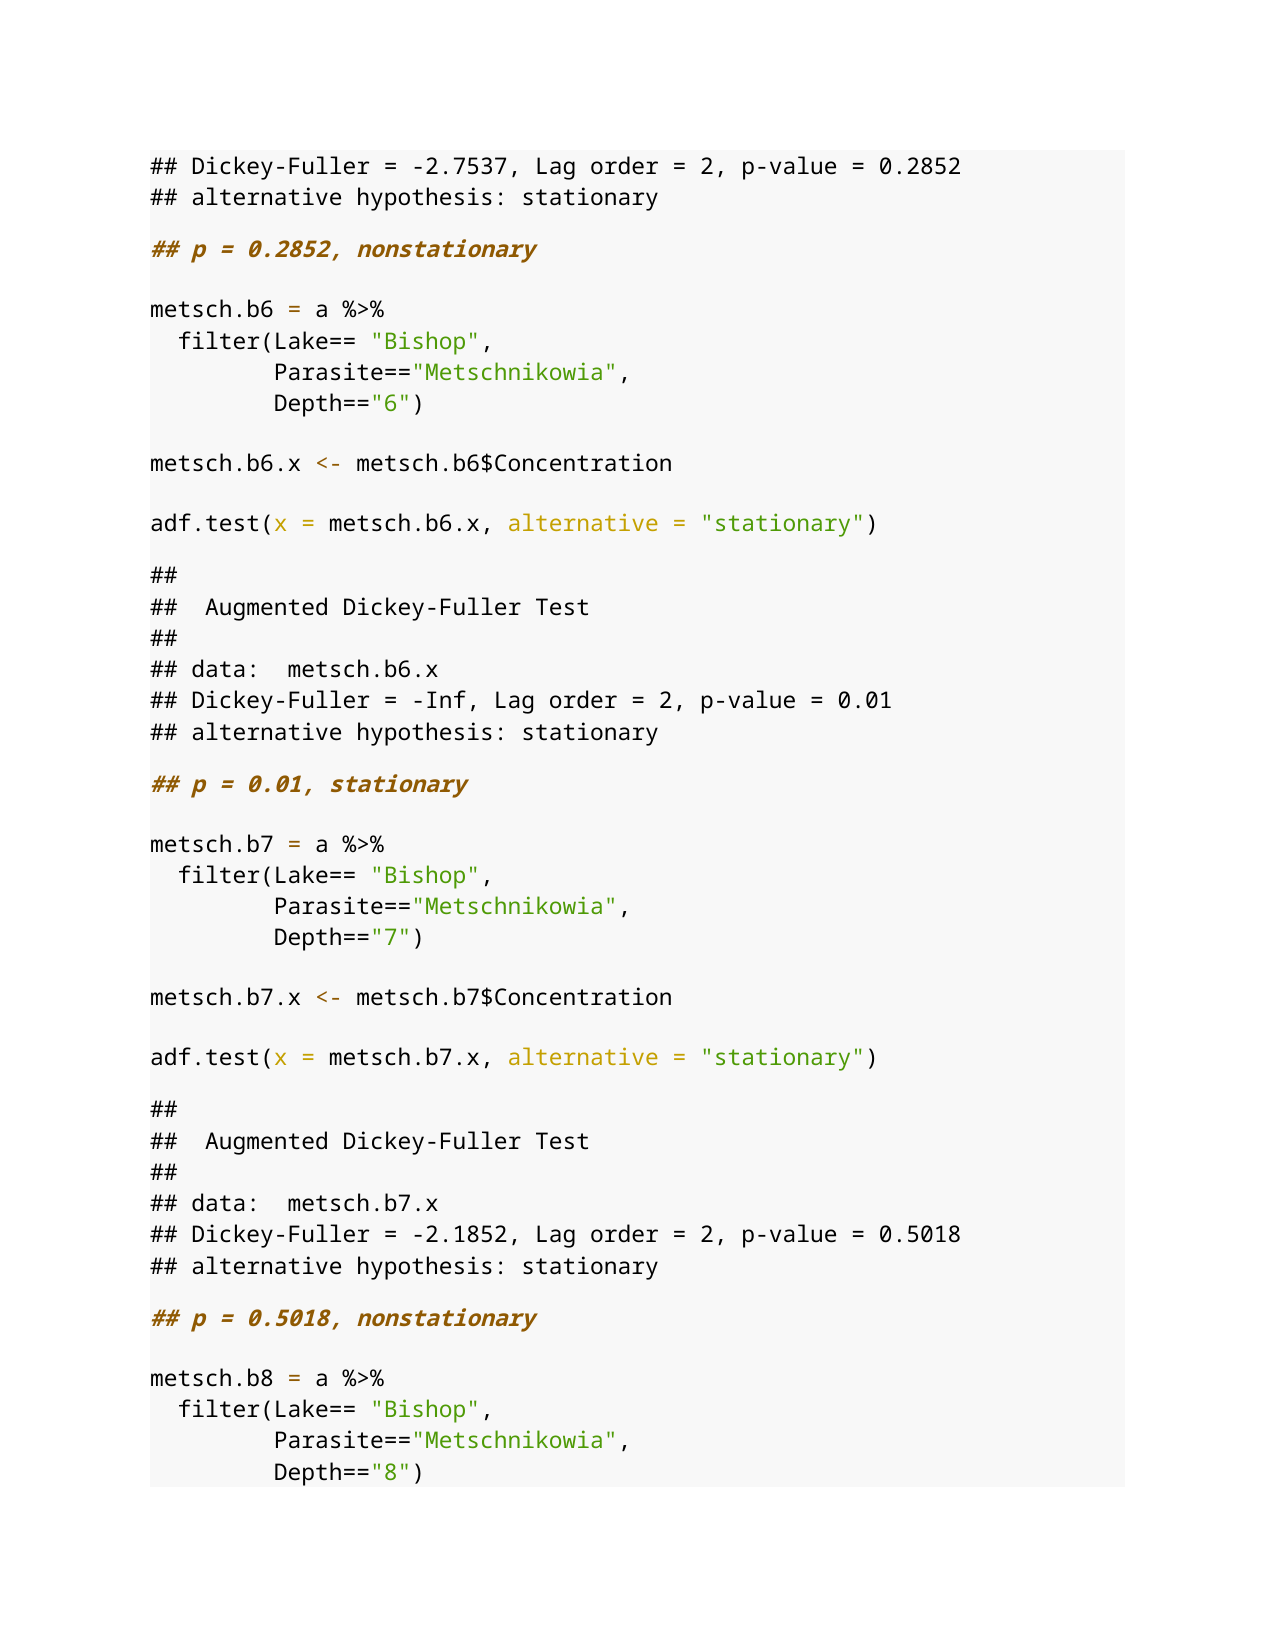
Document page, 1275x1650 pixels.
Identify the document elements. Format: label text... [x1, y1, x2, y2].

text ## p = 0.2852, nonstationary metsch.b6 = a %>% filter(Lake== "Bishop", Parasite=="Metschnikowia", Depth=="6") metsch.b6.x <- metsch.b6$Concentration adf.test(x = metsch.b6.x, alternative = "stationary") [150, 233, 1125, 538]
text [150, 1302, 1125, 1487]
text ## ## Augmented Dickey-Fuller Test ## ## data: metsch.b6.x ## Dickey-Fuller = -Inf, Lag order = 2, p-value = 0.01 ## alternative hypothesis: stationary [150, 559, 1125, 747]
text ## ## Augmented Dickey-Fuller Test ## ## data: metsch.b7.x ## Dickey-Fuller = -2.1852, Lag order = 2, p-value = 0.5018 ## alternative hypothesis: stationary [150, 1093, 1125, 1281]
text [150, 150, 1125, 212]
text ## p = 0.01, stationary metsch.b7 = a %>% filter(Lake== "Bishop", Parasite=="Metschnikowia", Depth=="7") metsch.b7.x <- metsch.b7$Concentration adf.test(x = metsch.b7.x, alternative = "stationary") [150, 767, 1125, 1072]
